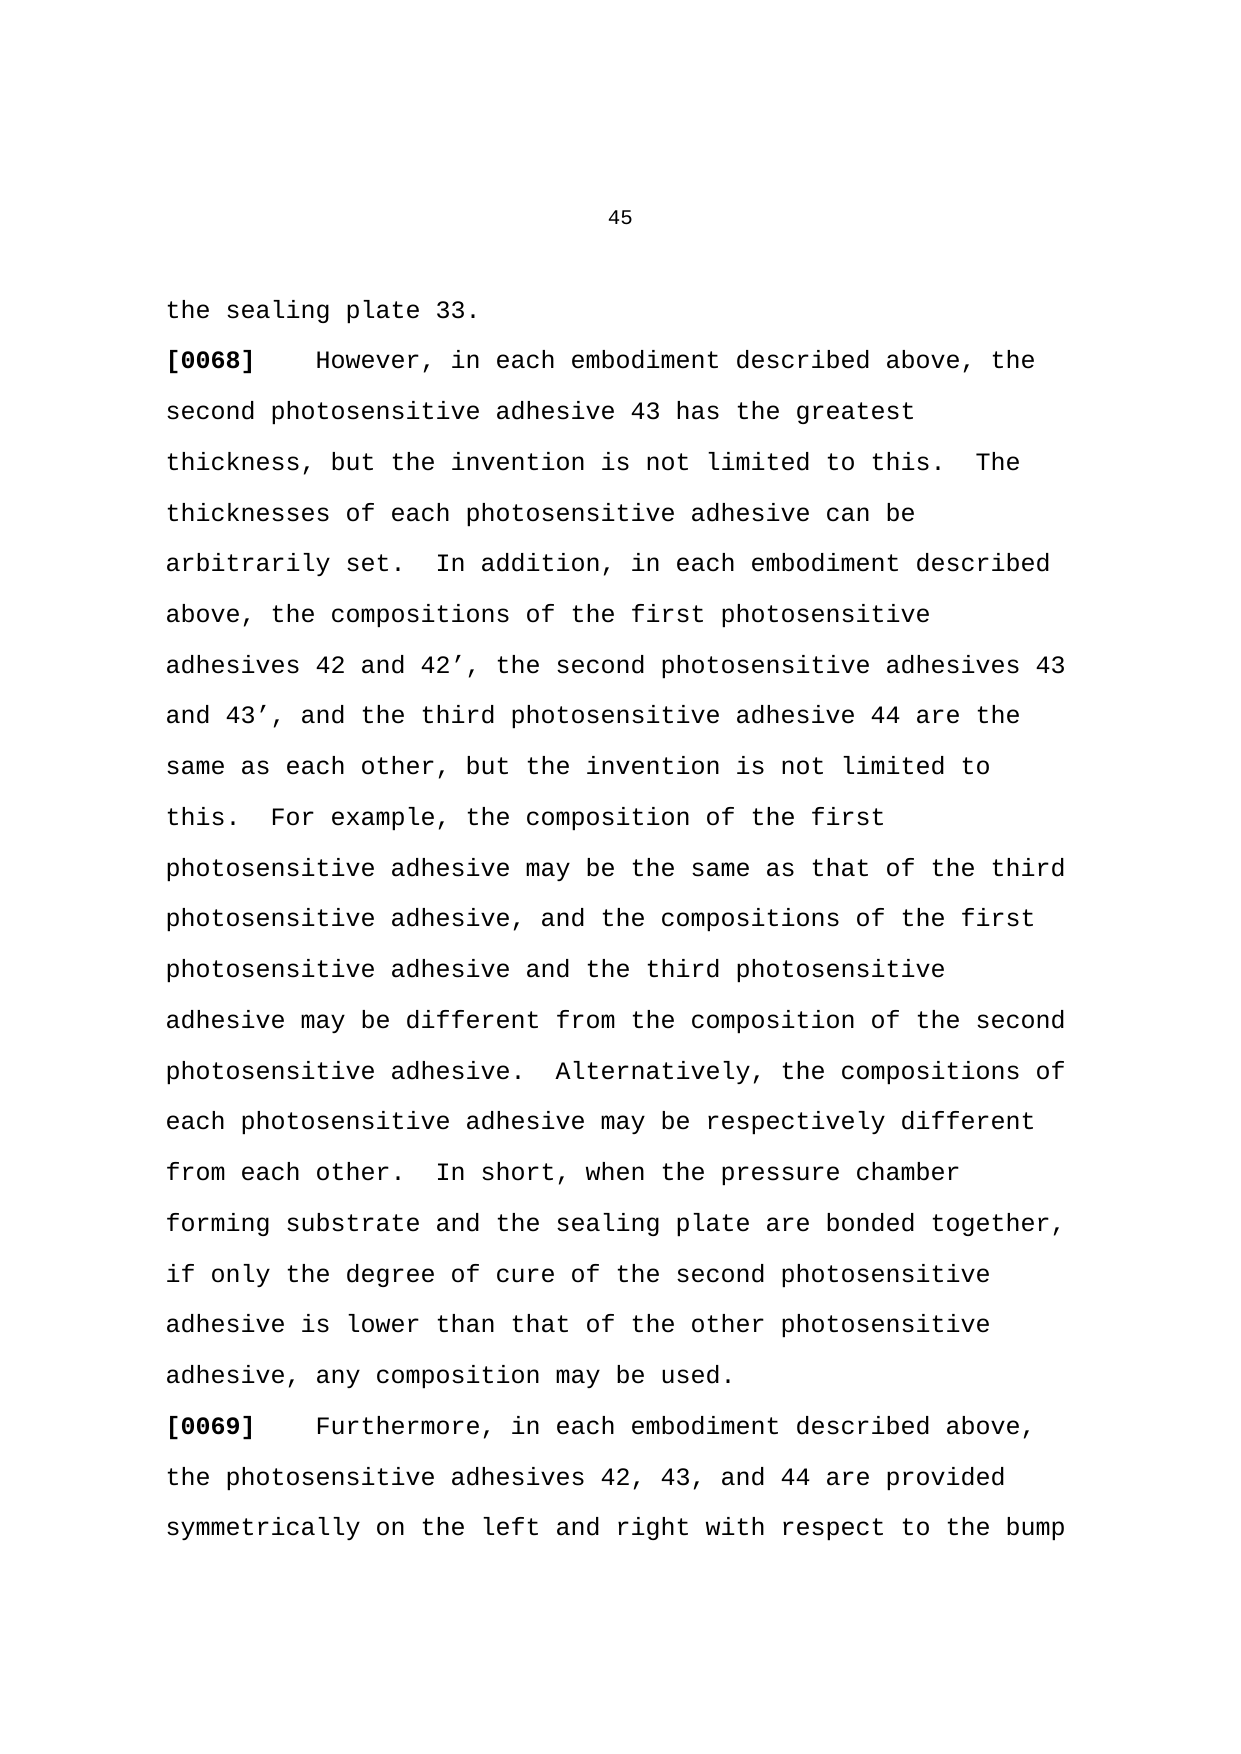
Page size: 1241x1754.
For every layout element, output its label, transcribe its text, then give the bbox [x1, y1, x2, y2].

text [165, 278, 1075, 328]
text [165, 1394, 1075, 1546]
text [0068] However, in each embodiment described above, the second photosensitive adhesive 43 has the greatest thickness, but the invention is not limited to this. The thicknesses of each photosensitive adhesive can be arbitrarily set. In addition, in each embodiment described above, the compositions of the first photosensitive adhesives 42 and 42’, the second photosensitive adhesives 43 and 43’, and the third photosensitive adhesive 44 are the same as each other, but the invention is not limited to this. For example, the composition of the first photosensitive adhesive may be the same as that of the third photosensitive adhesive, and the compositions of the first photosensitive adhesive and the third photosensitive adhesive may be different from the composition of the second photosensitive adhesive. Alternatively, the compositions of each photosensitive adhesive may be respectively different from each other. In short, when the pressure chamber forming substrate and the sealing plate are bonded together, if only the degree of cure of the second photosensitive adhesive is lower than that of the other photosensitive adhesive, any composition may be used. [165, 328, 1075, 1394]
